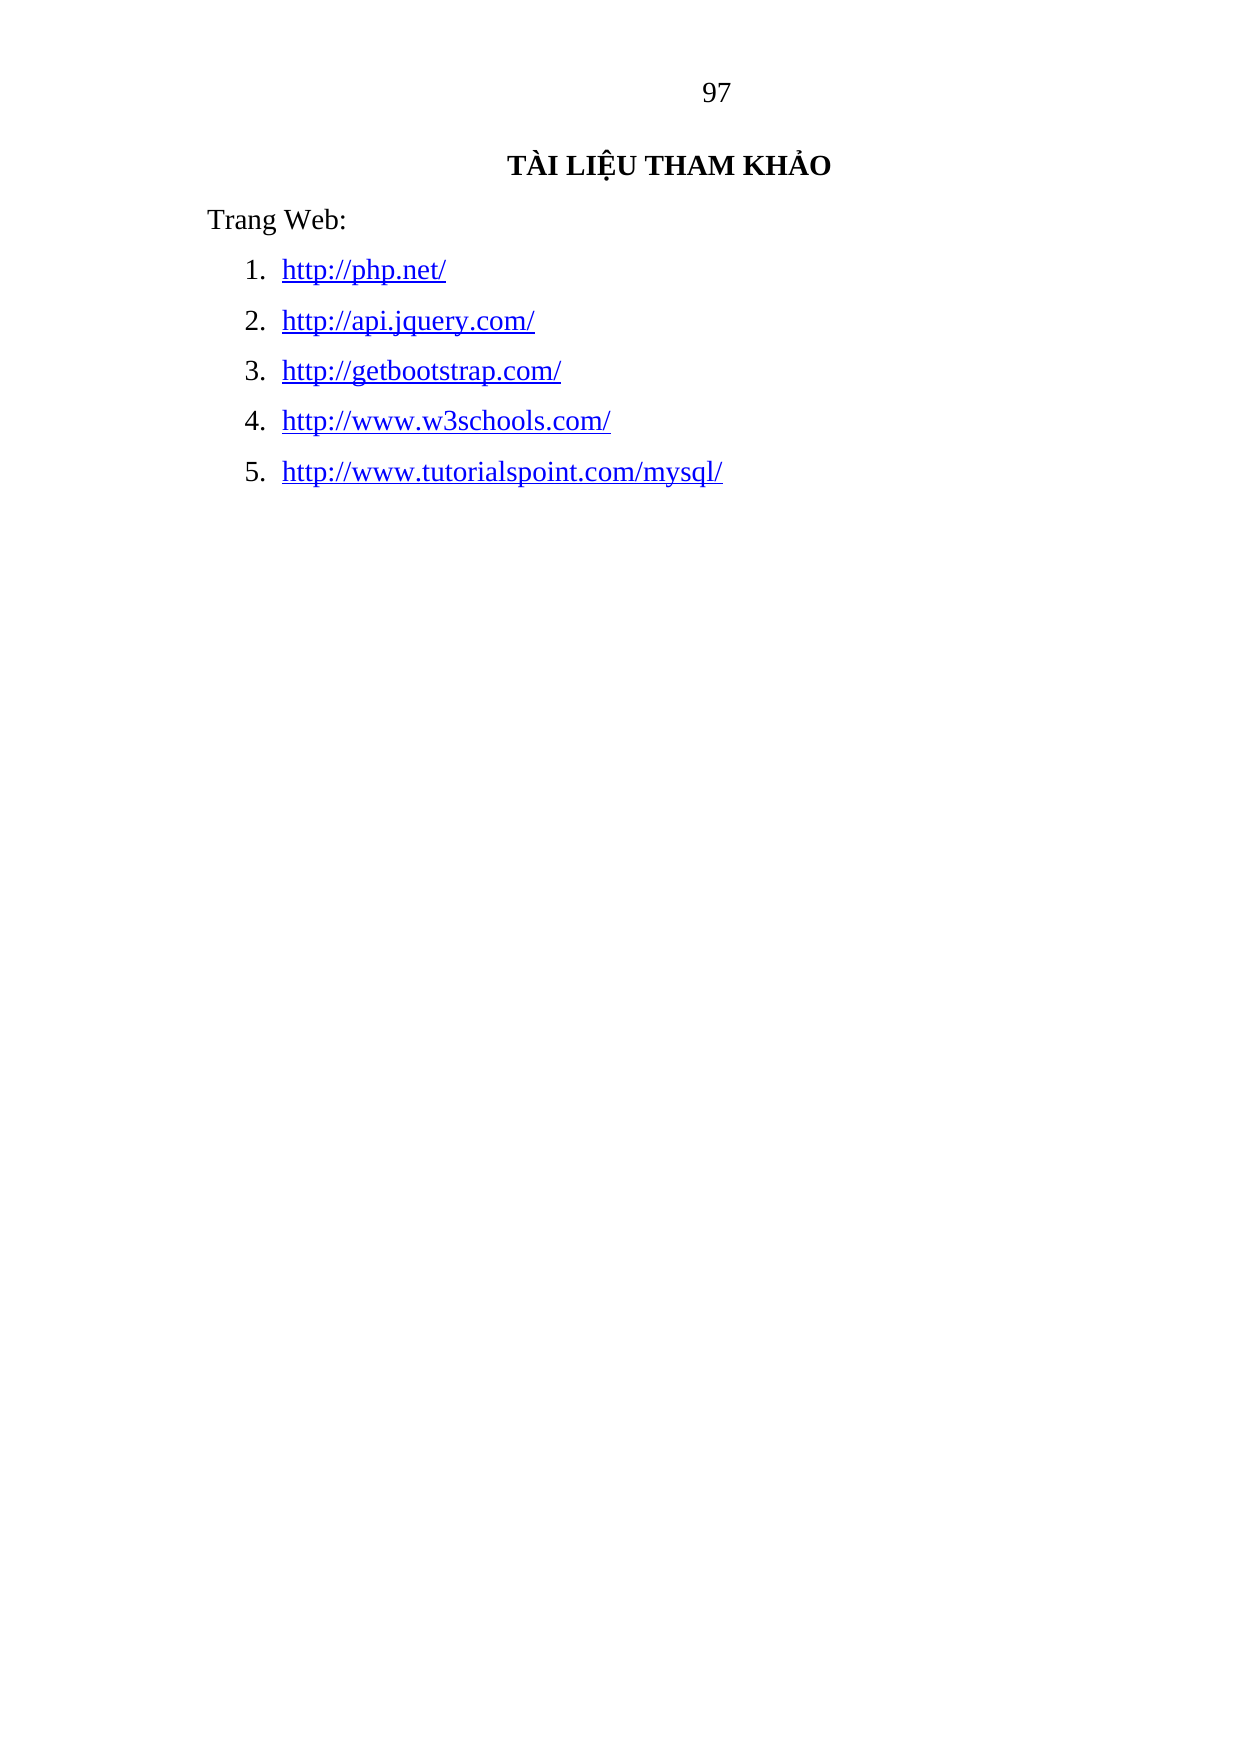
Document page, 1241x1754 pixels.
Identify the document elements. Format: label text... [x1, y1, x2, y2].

subtitle TÀI LIỆU THAM KHẢO [432, 148, 1152, 181]
list http://www.tutorialspoint.com/mysql/ [244, 454, 1152, 487]
list http://api.jquery.com/ [244, 303, 1152, 336]
text Trang Web: [207, 202, 1152, 236]
list http://php.net/ [244, 252, 1152, 286]
list http://getbootstrap.com/ [244, 353, 1152, 387]
list http://www.w3schools.com/ [244, 403, 1152, 437]
